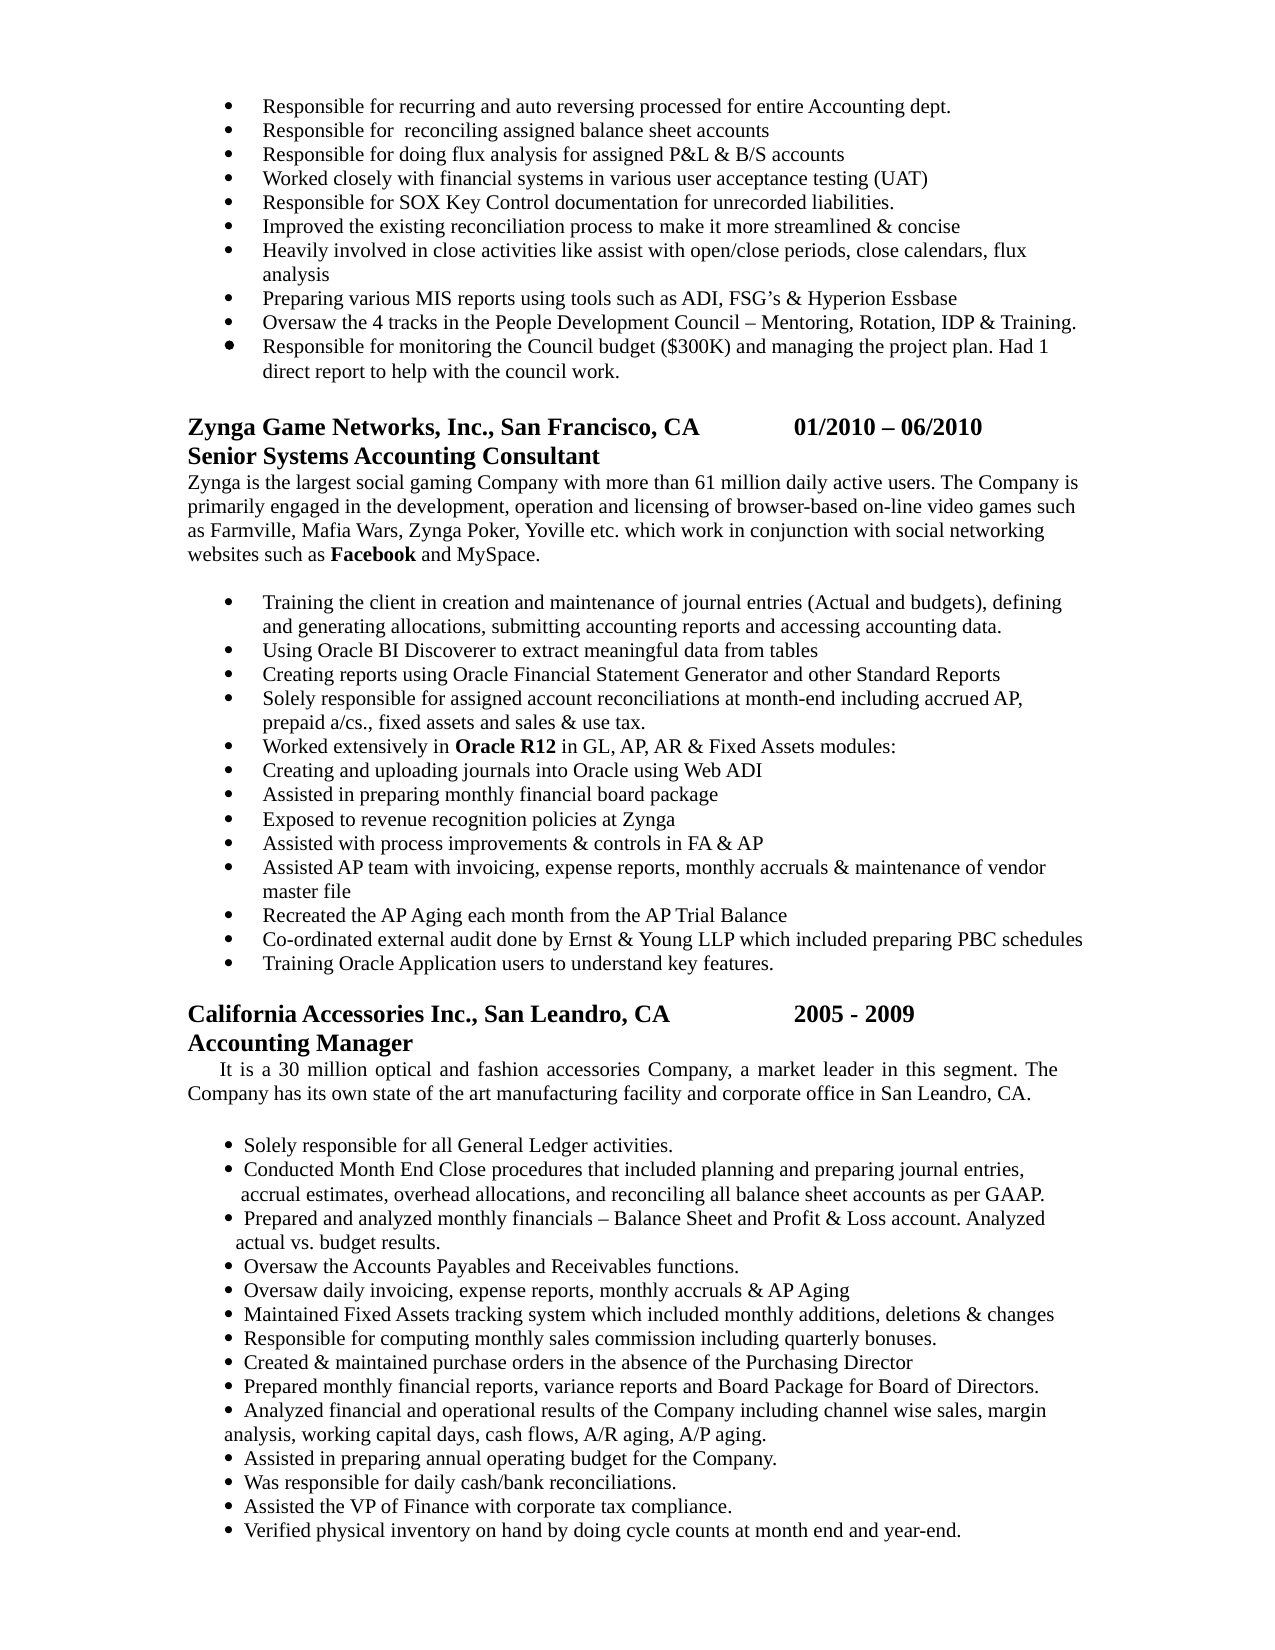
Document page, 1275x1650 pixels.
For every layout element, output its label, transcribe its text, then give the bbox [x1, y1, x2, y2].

list Co-ordinated external audit done by Ernst & Young LLP which included preparing PBC schedules [225, 927, 1087, 951]
list Assisted in preparing monthly financial board package [225, 782, 1087, 806]
text Senior Systems Accounting Consultant [187, 441, 1087, 469]
text Zynga Game Networks, Inc., San Francisco, CA 01/2010 – 06/2010 [187, 412, 1087, 441]
text  Assisted the VP of Finance with corporate tax compliance. [225, 1494, 1087, 1518]
text actual vs. budget results. [225, 1229, 1059, 1254]
list Heavily involved in close activities like assist with open/close periods, close calendars, flux analysis [225, 238, 1087, 286]
list Creating reports using Oracle Financial Statement Generator and other Standard Reports [225, 662, 1087, 686]
text  Analyzed financial and operational results of the Company including channel wise sales, margin [225, 1398, 1087, 1422]
list Worked closely with financial systems in various user acceptance testing (UAT) [225, 166, 1087, 190]
text  Was responsible for daily cash/bank reconciliations. [225, 1470, 1087, 1494]
text  Oversaw daily invoicing, expense reports, monthly accruals & AP Aging [225, 1278, 1059, 1302]
text  Conducted Month End Close procedures that included planning and preparing journal entries, [225, 1157, 1059, 1181]
list Training Oracle Application users to understand key features. [225, 951, 1087, 975]
text  Maintained Fixed Assets tracking system which included monthly additions, deletions & changes [225, 1302, 1087, 1326]
list Exposed to revenue recognition policies at Zynga [225, 806, 1087, 831]
list Creating and uploading journals into Oracle using Web ADI [225, 758, 1087, 782]
text  Prepared and analyzed monthly financials – Balance Sheet and Profit & Loss account. Analyzed [225, 1206, 1059, 1229]
list Assisted AP team with invoicing, expense reports, monthly accruals & maintenance of vendor master file [225, 854, 1087, 903]
list Assisted with process improvements & controls in FA & AP [225, 831, 1087, 854]
list Preparing various MIS reports using tools such as ADI, FSG’s & Hyperion Essbase [225, 286, 1087, 310]
text accrual estimates, overhead allocations, and reconciling all balance sheet accounts as per GAAP. [225, 1181, 1059, 1206]
list Using Oracle BI Discoverer to extract meaningful data from tables [225, 638, 1087, 662]
list Responsible for SOX Key Control documentation for unrecorded liabilities. [225, 190, 1087, 214]
list Oversaw the 4 tracks in the People Development Council – Mentoring, Rotation, IDP & Training. [225, 310, 1087, 334]
text California Accessories Inc., San Leandro, CA 2005 - 2009 [187, 999, 1116, 1028]
list Responsible for monitoring the Council budget ($300K) and managing the project plan. Had 1 direct report to help with the council work. [225, 334, 1087, 383]
list Responsible for doing flux analysis for assigned P&L & B/S accounts [225, 142, 1087, 166]
text  Responsible for computing monthly sales commission including quarterly bonuses. [225, 1326, 1087, 1350]
list Responsible for reconciling assigned balance sheet accounts [225, 118, 1087, 142]
list Training the client in creation and maintenance of journal entries (Actual and budgets), defining and generating allocations, submitting accounting reports and accessing accounting data. [225, 590, 1087, 638]
text  Assisted in preparing annual operating budget for the Company. [225, 1446, 1087, 1470]
text  Verified physical inventory on hand by doing cycle counts at month end and year-end. [225, 1518, 1087, 1542]
list Recreated the AP Aging each month from the AP Trial Balance [225, 903, 1087, 927]
text Zynga is the largest social gaming Company with more than 61 million daily active users. The Company is primarily engaged in the development, operation and licensing of browser-based on-line video games such as Farmville, Mafia Wars, Zynga Poker, Yoville etc. which work in conjunction with social networking websites such as Facebook and MySpace. [187, 469, 1087, 566]
list Worked extensively in Oracle R12 in GL, AP, AR & Fixed Assets modules: [225, 734, 1087, 758]
list Solely responsible for assigned account reconciliations at month-end including accrued AP, prepaid a/cs., fixed assets and sales & use tax. [225, 686, 1087, 734]
text Accounting Manager [187, 1028, 1087, 1056]
list Responsible for recurring and auto reversing processed for entire Accounting dept. [225, 94, 1087, 118]
text It is a 30 million optical and fashion accessories Company, a market leader in this segment. The Company has its own state of the art manufacturing facility and corporate office in San Leandro, CA. [112, 1056, 1059, 1104]
text  Solely responsible for all General Ledger activities. [225, 1133, 1059, 1157]
text analysis, working capital days, cash flows, A/R aging, A/P aging. [187, 1422, 1087, 1446]
list Improved the existing reconciliation process to make it more streamlined & concise [225, 214, 1087, 238]
text  Prepared monthly financial reports, variance reports and Board Package for Board of Directors. [225, 1374, 1059, 1398]
text  Oversaw the Accounts Payables and Receivables functions. [225, 1254, 1059, 1278]
text  Created & maintained purchase orders in the absence of the Purchasing Director [225, 1350, 1087, 1374]
